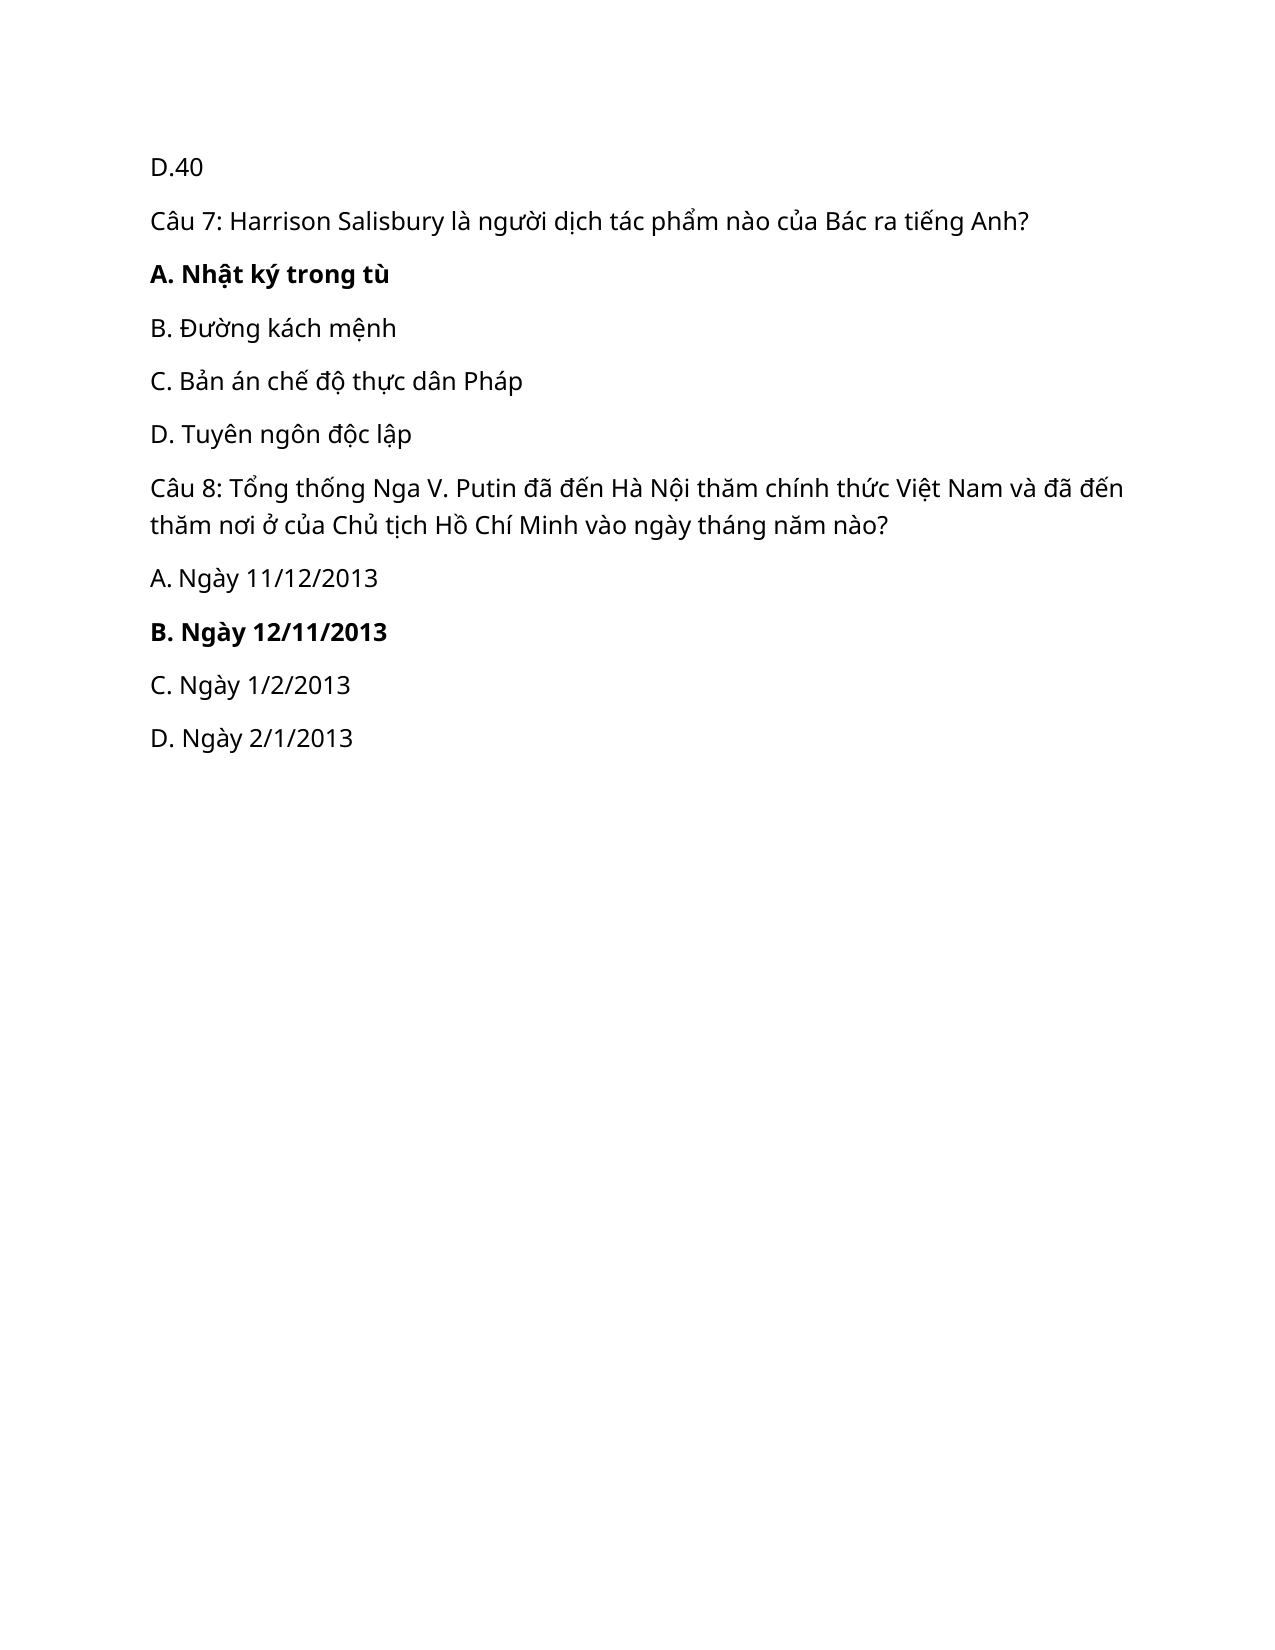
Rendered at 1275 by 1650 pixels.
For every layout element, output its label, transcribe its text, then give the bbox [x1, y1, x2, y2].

text D. Tuyên ngôn độc lập [150, 417, 1125, 451]
text B. Đường kách mệnh [150, 310, 1125, 344]
text Câu 8: Tổng thống Nga V. Putin đã đến Hà Nội thăm chính thức Việt Nam và đã đến thăm nơi ở của Chủ tịch Hồ Chí Minh vào ngày tháng năm nào? [150, 471, 1125, 541]
text D.40 [150, 150, 1125, 184]
text C. Ngày 1/2/2013 [150, 668, 1125, 702]
text B. Ngày 12/11/2013 [150, 614, 1125, 648]
text C. Bản án chế độ thực dân Pháp [150, 364, 1125, 398]
text D. Ngày 2/1/2013 [150, 721, 1125, 755]
text A. Ngày 11/12/2013 [150, 561, 1125, 595]
text Câu 7: Harrison Salisbury là người dịch tác phẩm nào của Bác ra tiếng Anh? [150, 203, 1125, 237]
text A. Nhật ký trong tù [150, 257, 1125, 291]
